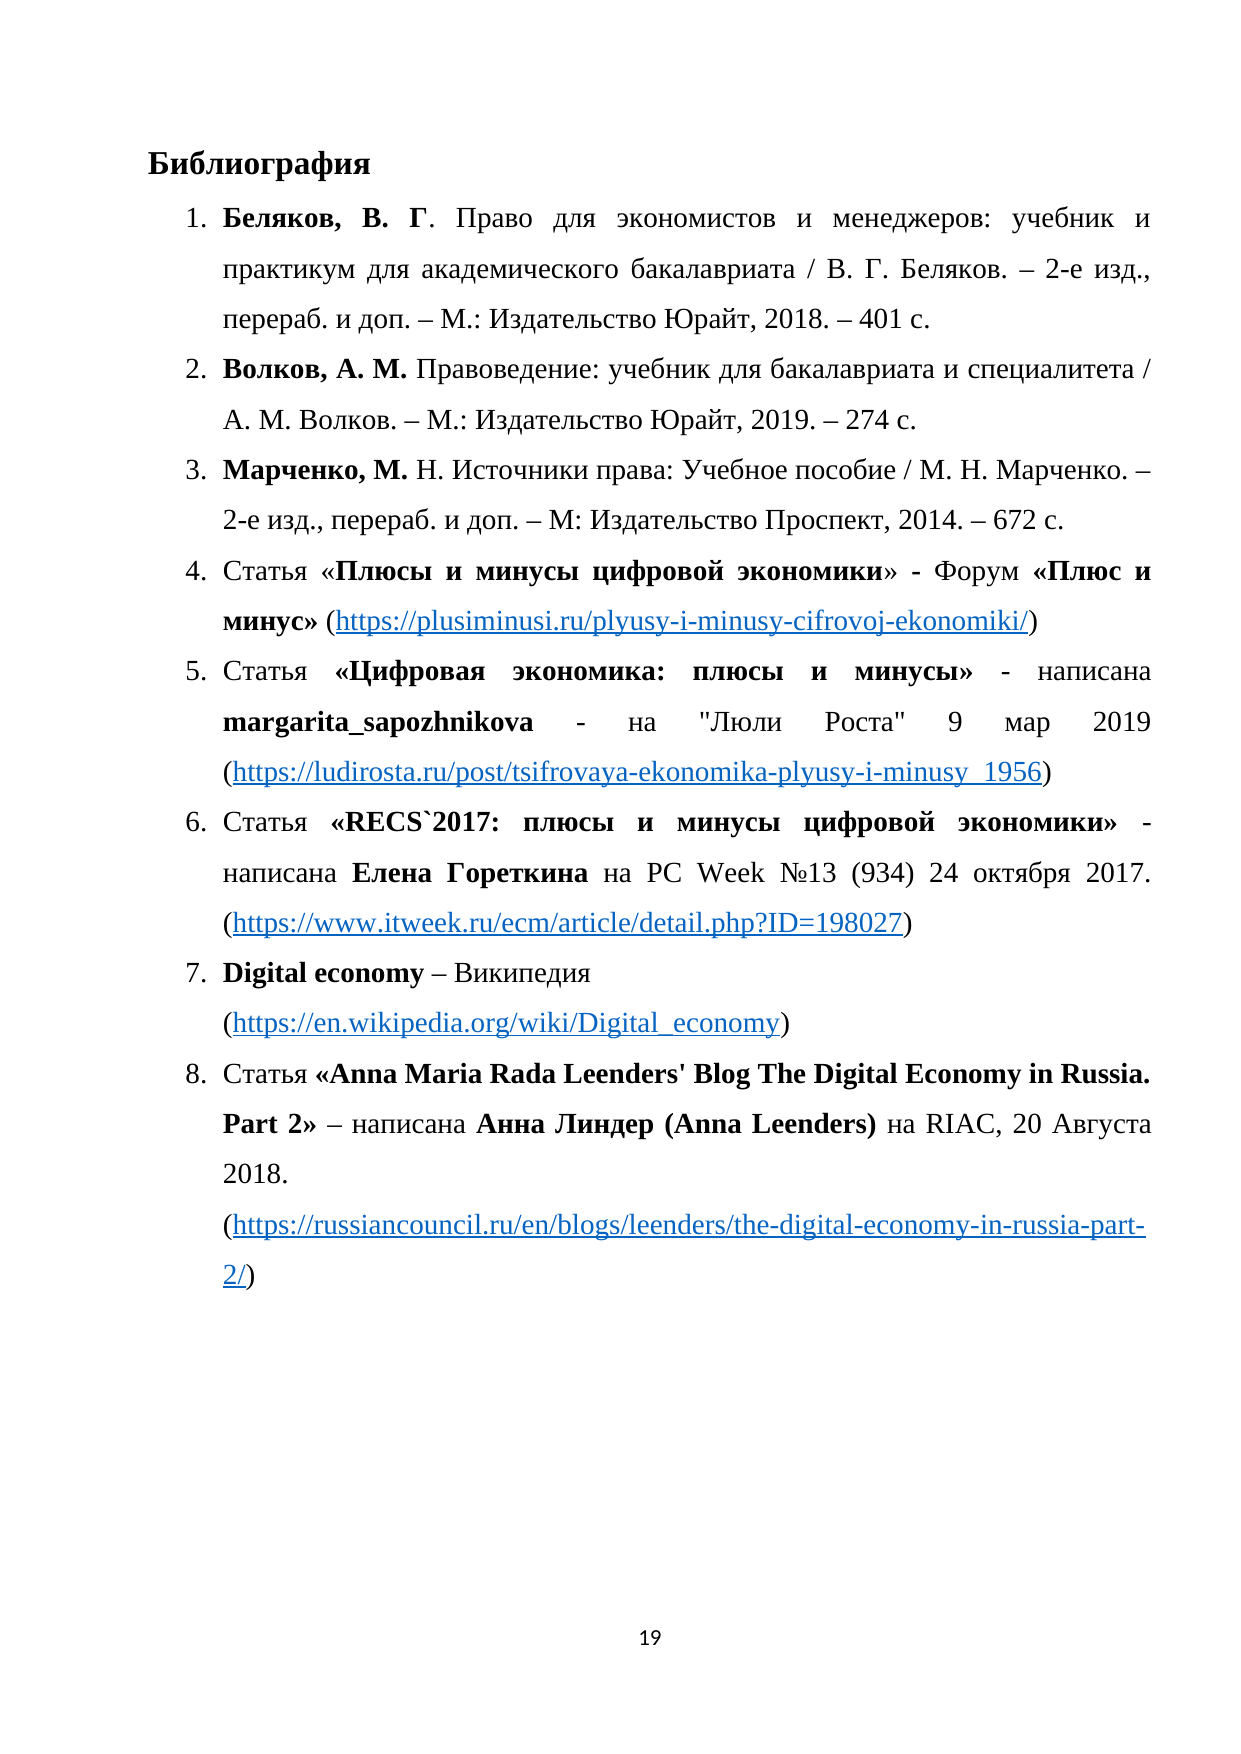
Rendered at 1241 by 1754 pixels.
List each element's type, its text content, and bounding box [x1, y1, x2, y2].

list Статья «Плюсы и минусы цифровой экономики» - Форум «Плюс и минус» (https://plusiminusi.ru/plyusy-i-minusy-cifrovoj-ekonomiki/) [185, 553, 1152, 637]
list Статья «Цифровая экономика: плюсы и минусы» - написана margarita_sapozhnikova - на "Люли Роста" 9 мар 2019 (https://ludirosta.ru/post/tsifrovaya-ekonomika-plyusy-i-minusy_1956) [185, 653, 1152, 788]
list (https://russiancouncil.ru/en/blogs/leenders/the-digital-economy-in-russia-part-2/) [223, 1207, 1152, 1291]
list Статья «RECS`2017: плюсы и минусы цифровой экономики» - написана Елена Гореткина на PC Week №13 (934) 24 октября 2017. (https://www.itweek.ru/ecm/article/detail.php?ID=198027) [185, 804, 1152, 938]
list Digital economy – Википедия [185, 955, 1152, 989]
subtitle Библиография [148, 143, 1152, 181]
list Статья «Anna Maria Rada Leenders' Blog The Digital Economy in Russia. Part 2» – написана Анна Линдер (Anna Leenders) на RIAC, 20 Августа 2018. [185, 1056, 1152, 1190]
list Волков, А. М. Правоведение: учебник для бакалавриата и специалитета / А. М. Волков. – М.: Издательство Юрайт, 2019. – 274 с. [185, 352, 1152, 435]
list Марченко, М. Н. Источники права: Учебное пособие / М. Н. Марченко. – 2-e изд., перераб. и доп. – М: Издательство Проспект, 2014. – 672 с. [185, 452, 1152, 536]
list (https://en.wikipedia.org/wiki/Digital_economy) [223, 1006, 1152, 1039]
list Беляков, В. Г. Право для экономистов и менеджеров: учебник и практикум для академического бакалавриата / В. Г. Беляков. – 2-е изд., перераб. и доп. – М.: Издательство Юрайт, 2018. – 401 с. [185, 201, 1152, 335]
